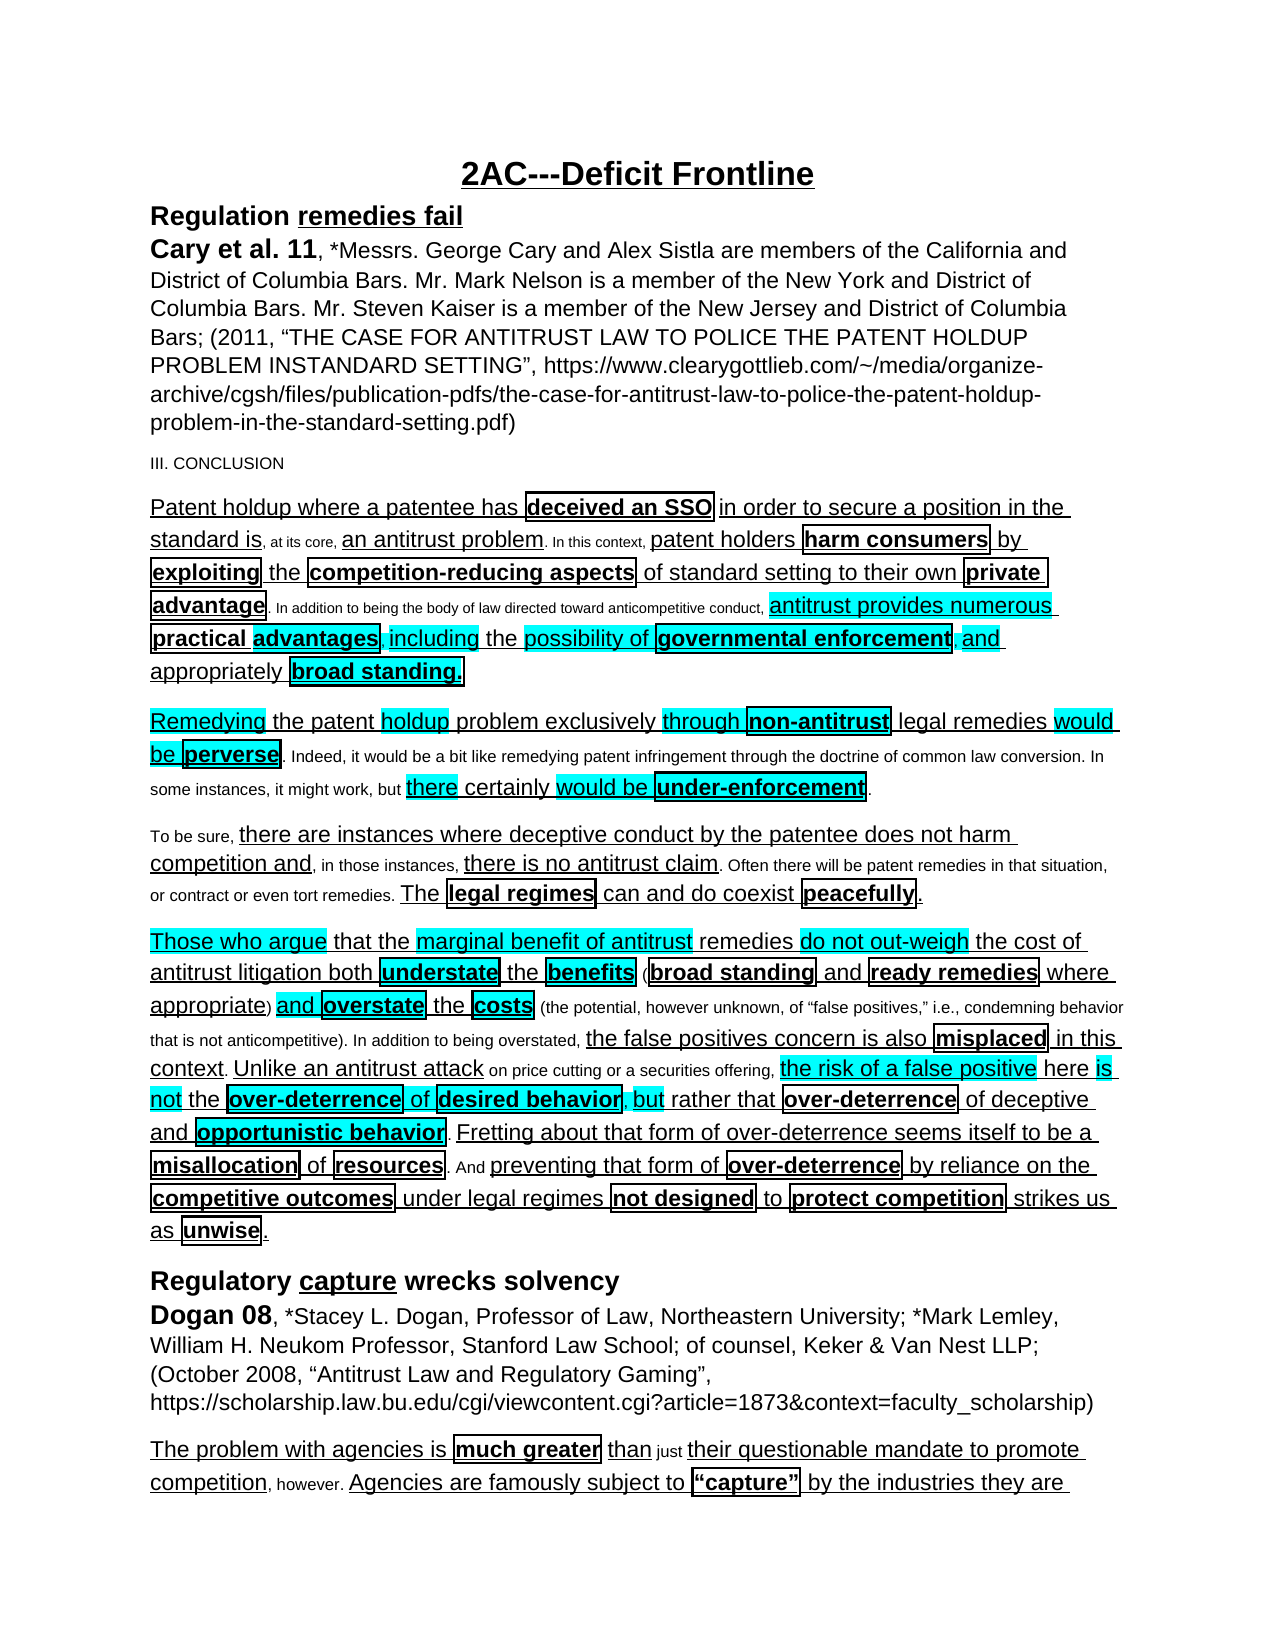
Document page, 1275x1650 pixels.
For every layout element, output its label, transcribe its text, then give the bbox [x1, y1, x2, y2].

text Cary et al. 11, *Messrs. George Cary and Alex Sistla are members of the California and District of Columbia Bars. Mr. Mark Nelson is a member of the New York and District of Columbia Bars. Mr. Steven Kaiser is a member of the New Jersey and District of Columbia Bars; (2011, “THE CASE FOR ANTITRUST LAW TO POLICE THE PATENT HOLDUP PROBLEM INSTANDARD SETTING”, https://www.clearygottlieb.com/~/media/organize-archive/cgsh/files/publication-pdfs/the-case-for-antitrust-law-to-police-the-patent-holdup-problem-in-the-standard-setting.pdf) [150, 233, 1125, 435]
text Patent holdup where a patentee has deceived an SSO in order to secure a position in the standard is, at its core, an antitrust problem. In this context, patent holders harm consumers by exploiting the competition-reducing aspects of standard setting to their own private advantage. In addition to being the body of law directed toward anticompetitive conduct, antitrust provides numerous practical advantages, including the possibility of governmental enforcement, and appropriately broad standing. [150, 491, 1125, 687]
text Remedying the patent holdup problem exclusively through non-antitrust legal remedies would be perverse. Indeed, it would be a bit like remedying patent infringement through the doctrine of common law conversion. In some instances, it might work, but there certainly would be under-enforcement. [150, 706, 1125, 802]
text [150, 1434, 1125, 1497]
subtitle Regulatory capture wrecks solvency [150, 1265, 1125, 1296]
text Those who argue that the marginal benefit of antitrust remedies do not out-weigh the cost of antitrust litigation both understate the benefits (broad standing and ready remedies where appropriate) and overstate the costs (the potential, however unknown, of “false positives,” i.e., condemning behavior that is not anticompetitive). In addition to being overstated, the false positives concern is also misplaced in this context. Unlike an antitrust attack on price cutting or a securities offering, the risk of a false positive here is not the over-deterrence of desired behavior, but rather that over-deterrence of deceptive and opportunistic behavior. Fretting about that form of over-deterrence seems itself to be a misallocation of resources. And preventing that form of over-deterrence by reliance on the competitive outcomes under legal regimes not designed to protect competition strikes us as unwise. [150, 928, 1125, 1246]
subtitle Regulation remedies fail [150, 200, 1125, 231]
subtitle 2AC---Deficit Frontline [150, 154, 1125, 193]
text III. CONCLUSION [150, 454, 1125, 473]
text To be sure, there are instances where deceptive conduct by the patentee does not harm competition and, in those instances, there is no antitrust claim. Often there will be patent remedies in that situation, or contract or even tort remedies. The legal regimes can and do coexist peacefully. [150, 821, 1125, 909]
text Dogan 08, *Stacey L. Dogan, Professor of Law, Northeastern University; *Mark Lemley, William H. Neukom Professor, Stanford Law School; of counsel, Keker & Van Nest LLP; (October 2008, “Antitrust Law and Regulatory Gaming”, https://scholarship.law.bu.edu/cgi/viewcontent.cgi?article=1873&context=faculty_scholarship) [150, 1299, 1125, 1415]
